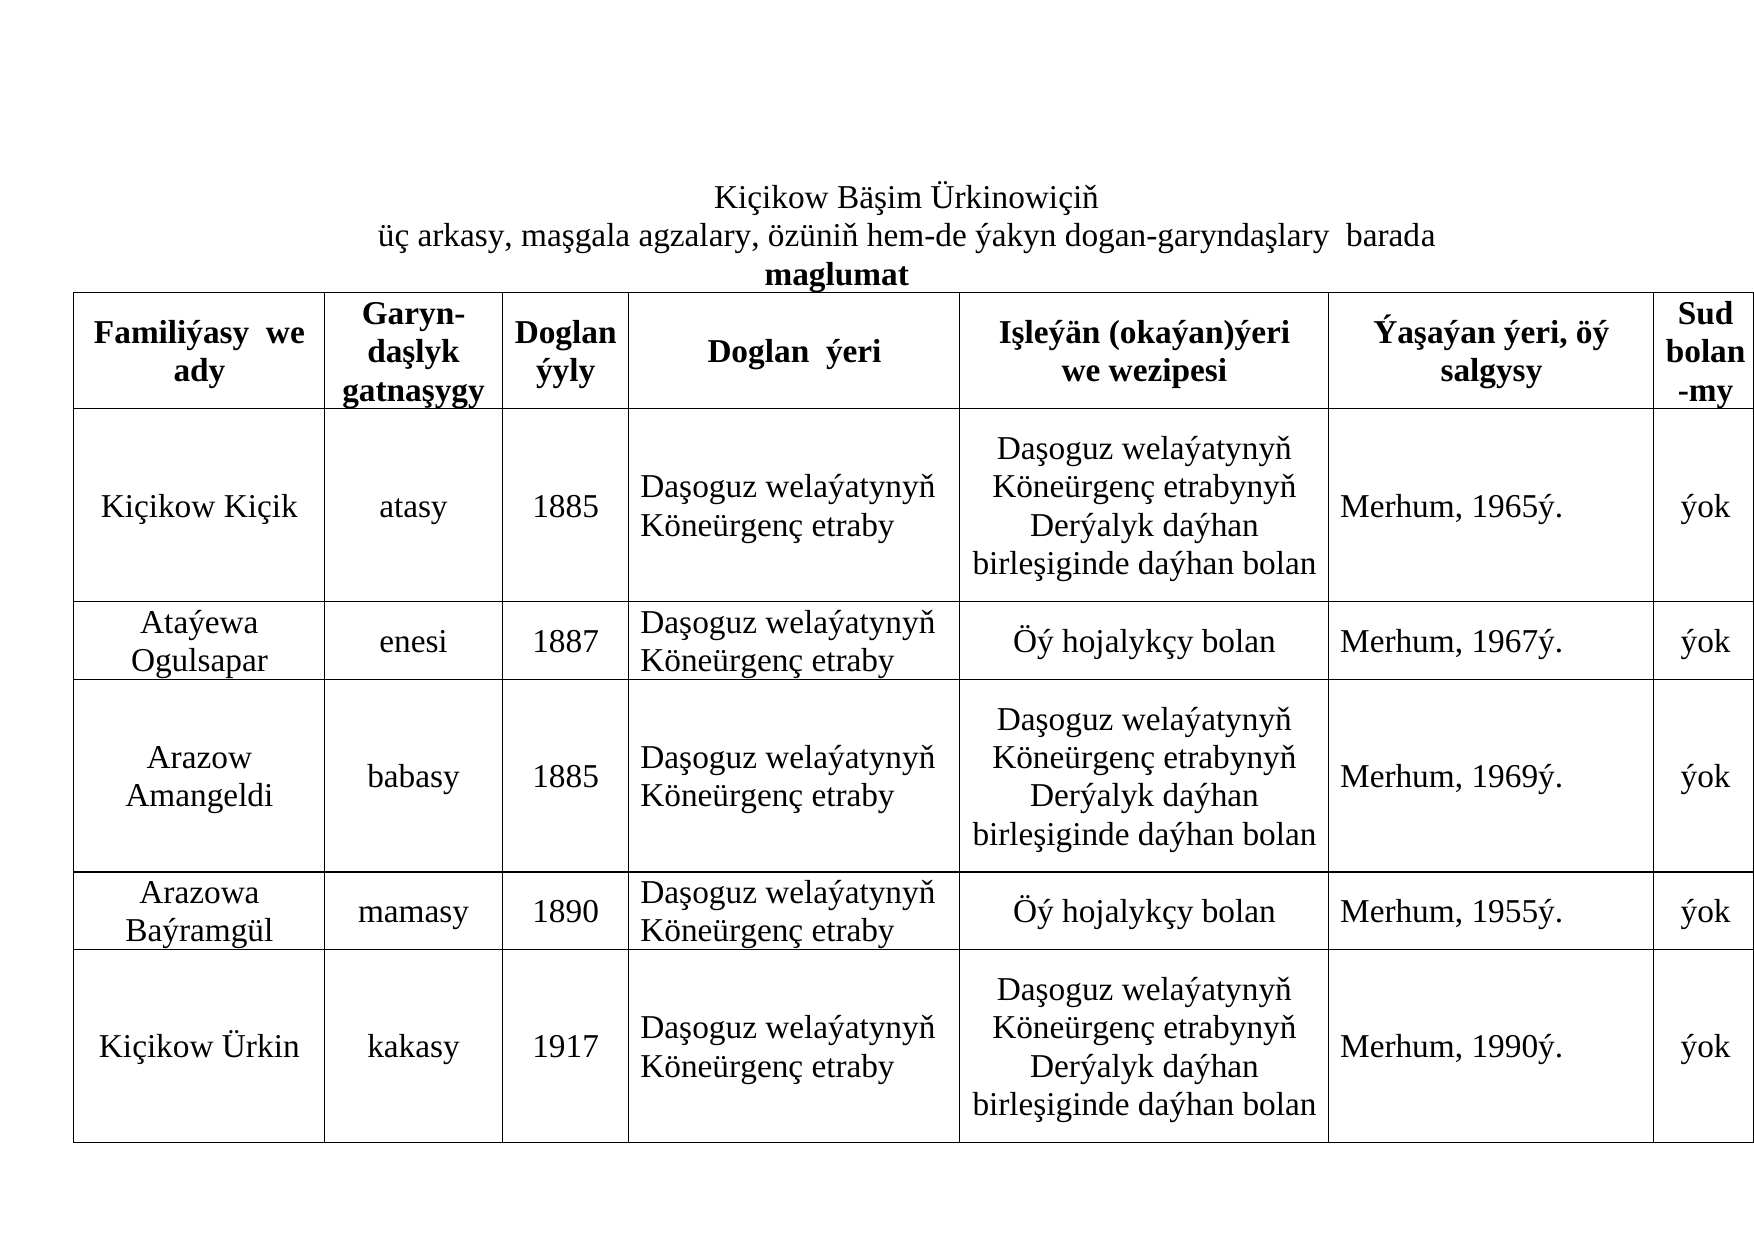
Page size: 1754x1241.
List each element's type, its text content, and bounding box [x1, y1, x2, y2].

table_cell ýok [1654, 680, 1753, 871]
table_cell Daşoguz welaýatynyň Köneürgenç etraby [629, 680, 959, 871]
table_cell Kiçikow Kiçik [74, 409, 324, 601]
table_cell 1890 [503, 873, 628, 949]
table_cell ýok [1654, 409, 1753, 601]
table_cell ýok [1654, 873, 1753, 949]
table_cell Merhum, 1955ý. [1329, 873, 1653, 949]
table_header Işleýän (okaýan)ýeri we wezipesi [960, 293, 1328, 408]
table_header Garyn-daşlyk gatnaşygy [325, 293, 502, 408]
table_header Familiýasy we ady [74, 293, 324, 408]
table_cell 1885 [503, 680, 628, 871]
table_header Doglan ýeri [629, 293, 959, 408]
table_cell Arazowa Baýramgül [74, 873, 324, 949]
table_cell Daşoguz welaýatynyň Köneürgenç etraby [629, 873, 959, 949]
table_cell Merhum, 1965ý. [1329, 409, 1653, 601]
table_cell Merhum, 1969ý. [1329, 680, 1653, 871]
table_cell Daşoguz welaýatynyň Köneürgenç etraby [629, 602, 959, 679]
table_cell ýok [1654, 950, 1753, 1142]
table_cell Daşoguz welaýatynyň Köneürgenç etrabynyň Derýalyk daýhan birleşiginde daýhan bolan [960, 950, 1328, 1142]
table_header Sud bolan-my [1654, 293, 1753, 408]
text maglumat [148, 254, 1665, 292]
table_cell Kiçikow Ürkin [74, 950, 324, 1142]
table_cell kakasy [325, 950, 502, 1142]
table_cell Ataýewa Ogulsapar [74, 602, 324, 679]
table_cell babasy [325, 680, 502, 871]
table_cell 1885 [503, 409, 628, 601]
table_cell mamasy [325, 873, 502, 949]
table_cell 1917 [503, 950, 628, 1142]
table_cell enesi [325, 602, 502, 679]
table_cell Merhum, 1990ý. [1329, 950, 1653, 1142]
text üç arkasy, maşgala agzalary, özüniň hem-de ýakyn dogan-garyndaşlary barada [148, 216, 1665, 254]
table_cell Daşoguz welaýatynyň Köneürgenç etrabynyň Derýalyk daýhan birleşiginde daýhan bolan [960, 409, 1328, 601]
table_cell Öý hojalykçy bolan [960, 873, 1328, 949]
table_header Doglan ýyly [503, 293, 628, 408]
table_cell Daşoguz welaýatynyň Köneürgenç etraby [629, 409, 959, 601]
table_cell Daşoguz welaýatynyň Köneürgenç etrabynyň Derýalyk daýhan birleşiginde daýhan bolan [960, 680, 1328, 871]
text Kiçikow Bäşim Ürkinowiçiň [148, 177, 1665, 216]
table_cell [629, 950, 959, 1142]
table_cell atasy [325, 409, 502, 601]
table_header Ýaşaýan ýeri, öý salgysy [1329, 293, 1653, 408]
table_cell Merhum, 1967ý. [1329, 602, 1653, 679]
table_cell Arazow Amangeldi [74, 680, 324, 871]
table_cell 1887 [503, 602, 628, 679]
table_cell Öý hojalykçy bolan [960, 602, 1328, 679]
table_cell ýok [1654, 602, 1753, 679]
